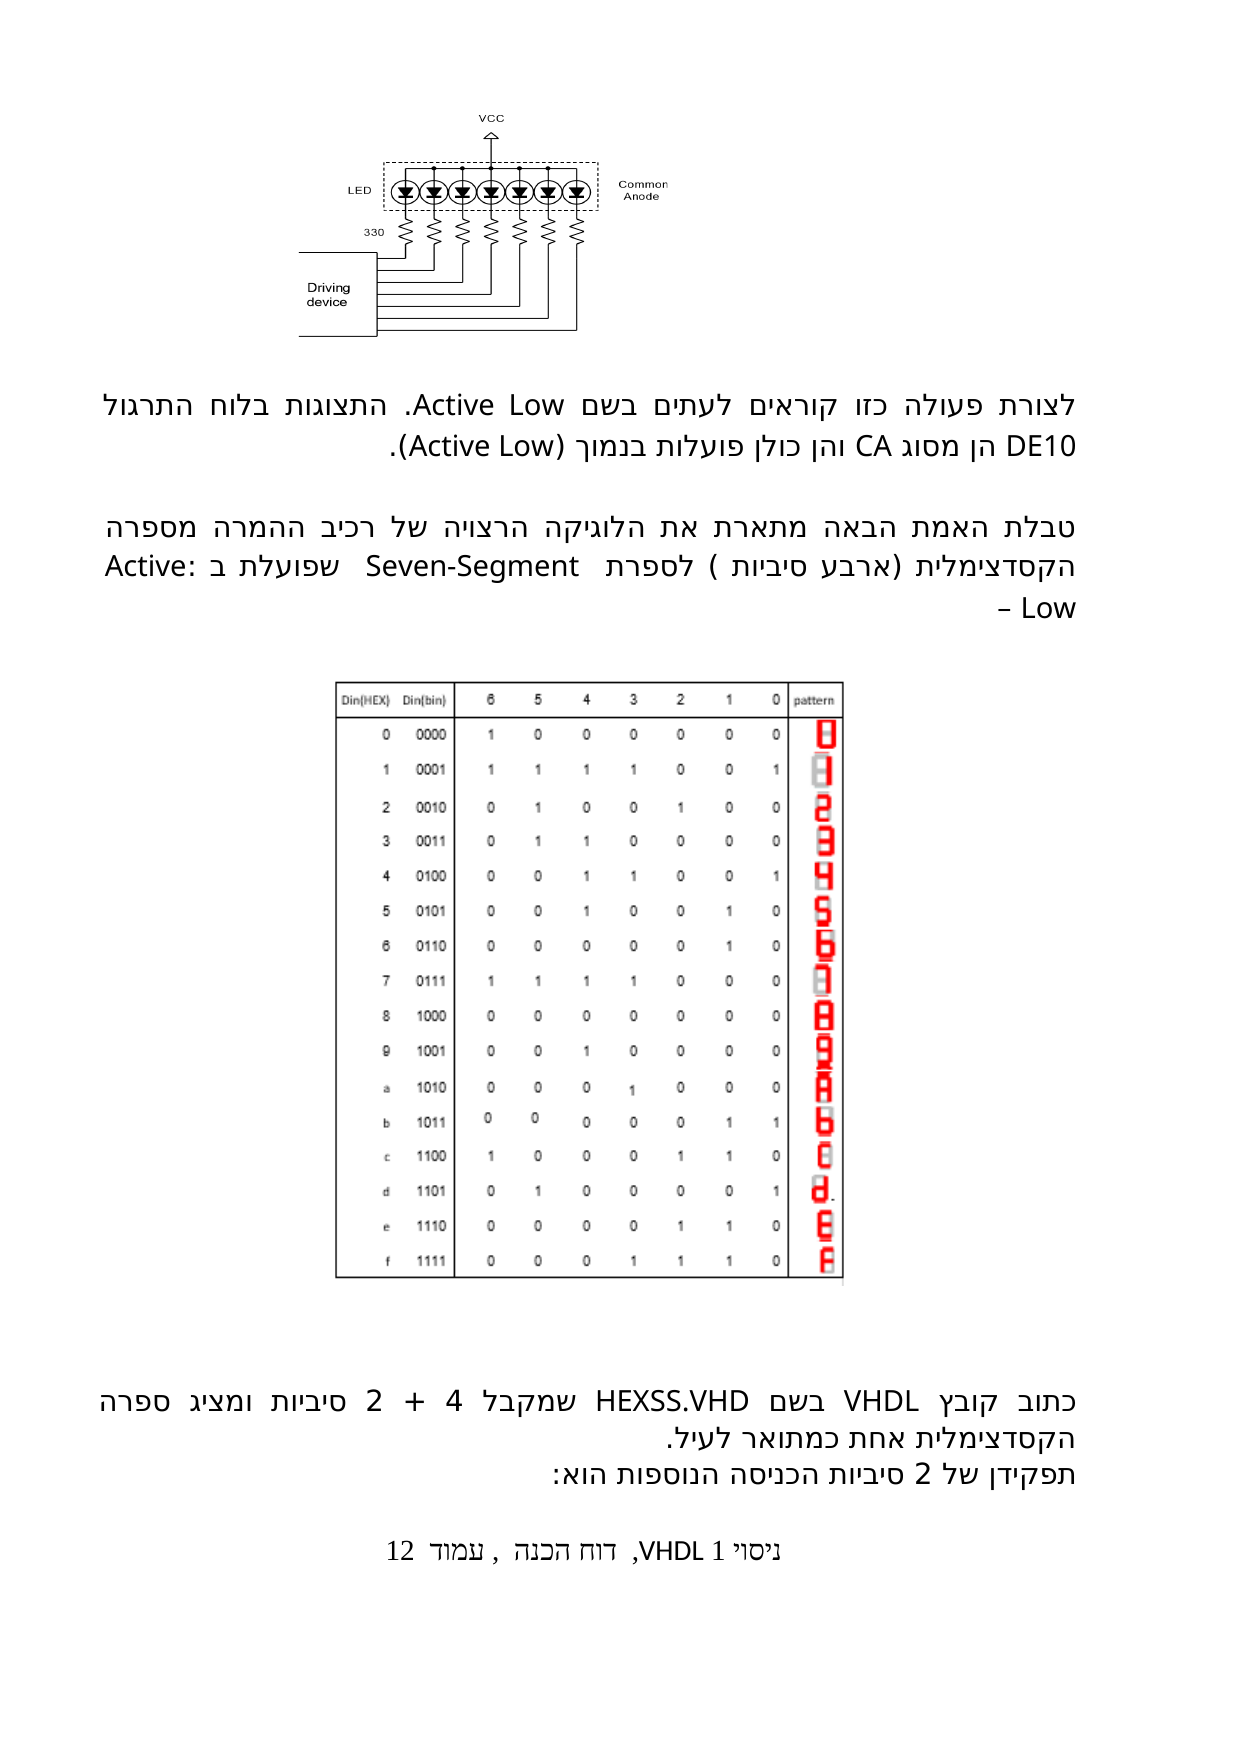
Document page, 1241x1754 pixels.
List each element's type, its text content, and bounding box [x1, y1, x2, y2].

picture [298, 115, 668, 337]
text לצורת פעולה כזו קוראים לעתים בשם Active Low. התצוגות בלוח התרגול DE10 הן מסוג CA והן כולן פועלות בנמוך (Active Low). [102, 384, 1077, 465]
text טבלת האמת הבאה מתארת את הלוגיקה הרצויה של רכיב ההמרה מספרה הקסדצימלית (ארבע סיביות ) לספרת Seven-Segment שפועלת ב :Active Low – [105, 510, 1077, 627]
text תפקידן של 2 סיביות הכניסה הנוספות הוא: [98, 1457, 1077, 1491]
text כתוב קובץ VHDL בשם HEXSS.VHD שמקבל 4 + 2 סיביות ומציג ספרה הקסדצימלית אחת כמתואר לעיל. [98, 1380, 1077, 1455]
picture [332, 680, 853, 1286]
